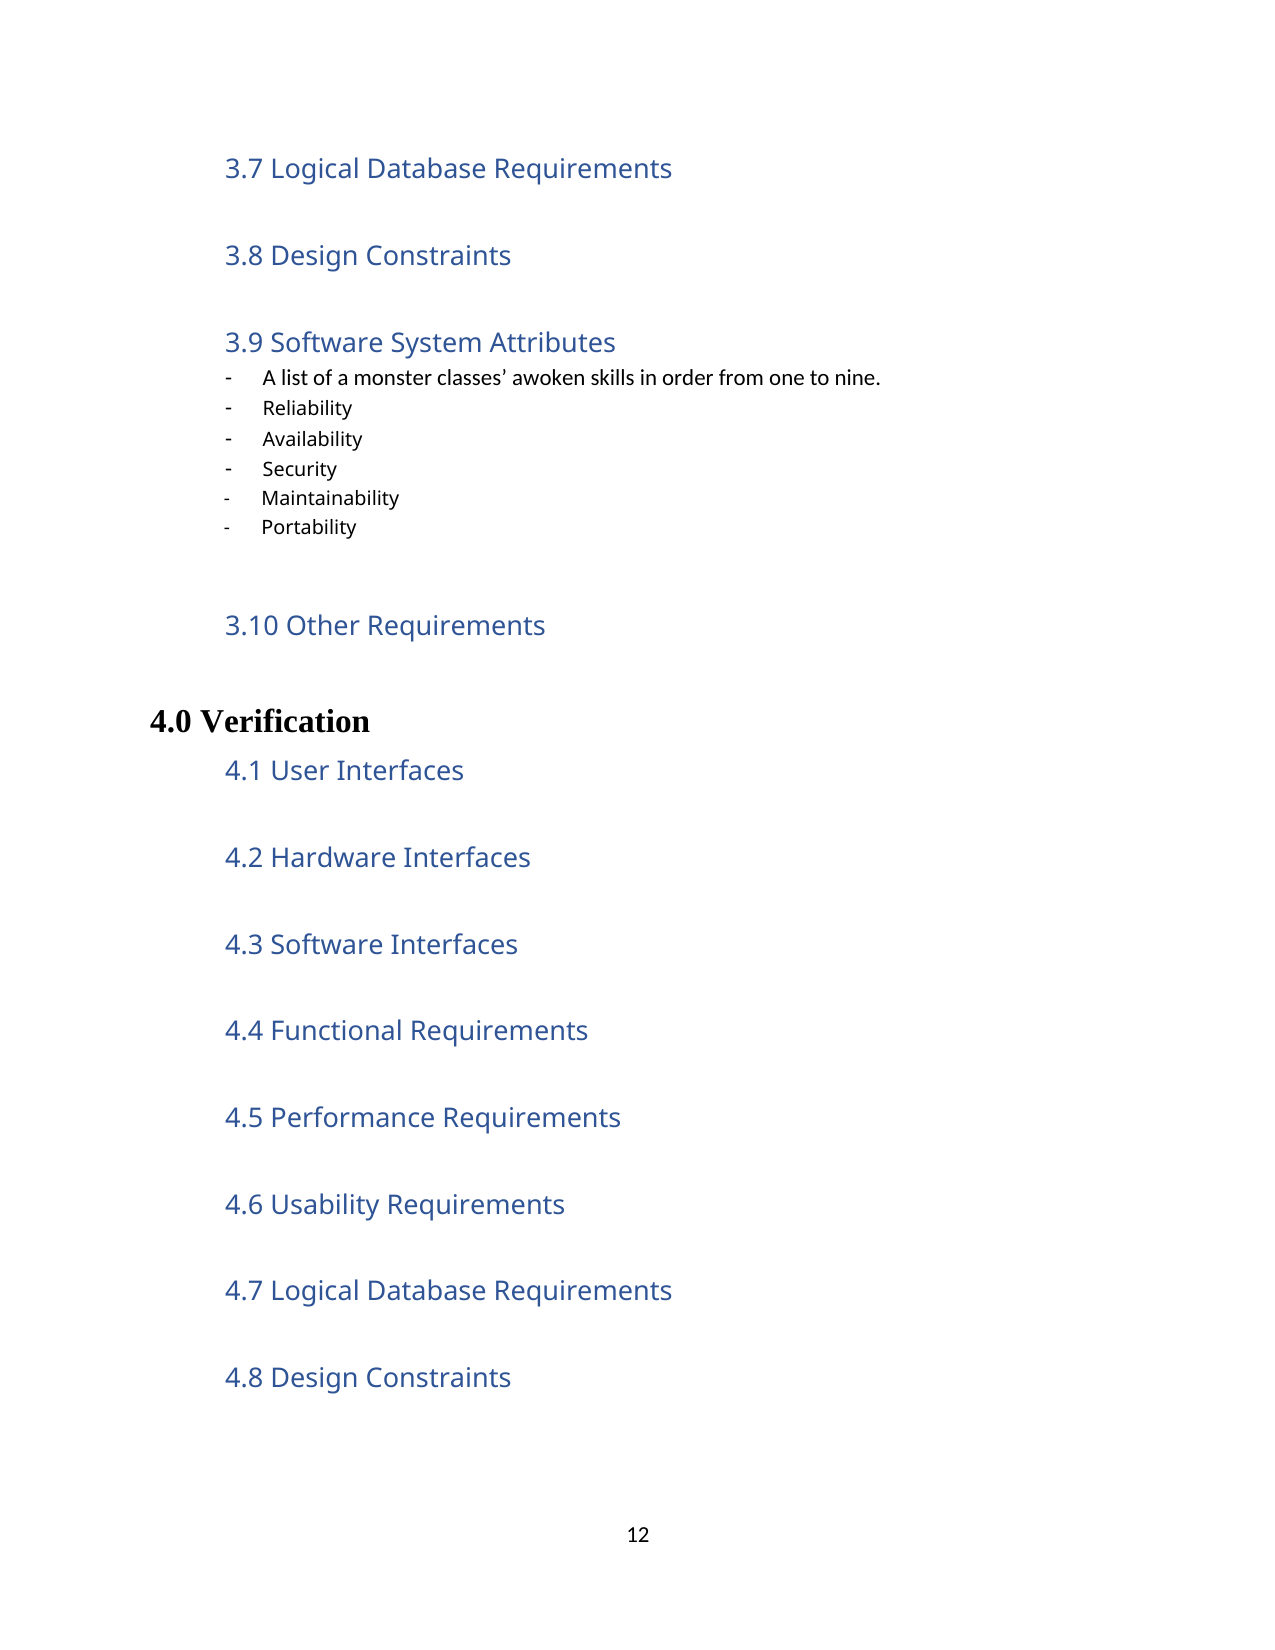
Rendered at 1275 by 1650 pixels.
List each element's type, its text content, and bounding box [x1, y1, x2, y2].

list A list of a monster classes’ awoken skills in order from one to nine. [225, 363, 1125, 391]
subtitle 4.4 Functional Requirements [225, 1012, 1125, 1049]
subtitle 4.1 User Interfaces [225, 752, 1125, 789]
list Reliability [225, 393, 1125, 421]
list Availability [225, 424, 1125, 452]
subtitle 4.8 Design Constraints [225, 1358, 1125, 1395]
subtitle 3.9 Software System Attributes [225, 323, 1125, 360]
subtitle 4.6 Usability Requirements [225, 1185, 1125, 1222]
subtitle 3.10 Other Requirements [225, 606, 1125, 643]
subtitle 4.0 Verification [150, 701, 1125, 739]
subtitle 4.5 Performance Requirements [225, 1098, 1125, 1135]
list Security [225, 454, 1125, 482]
subtitle 3.7 Logical Database Requirements [225, 150, 1125, 187]
list Portability [224, 513, 1125, 540]
list Maintainability [224, 484, 1125, 511]
subtitle 3.8 Design Constraints [225, 237, 1125, 273]
subtitle 4.7 Logical Database Requirements [225, 1272, 1125, 1309]
subtitle 4.2 Hardware Interfaces [225, 838, 1125, 875]
subtitle 4.3 Software Interfaces [225, 925, 1125, 962]
